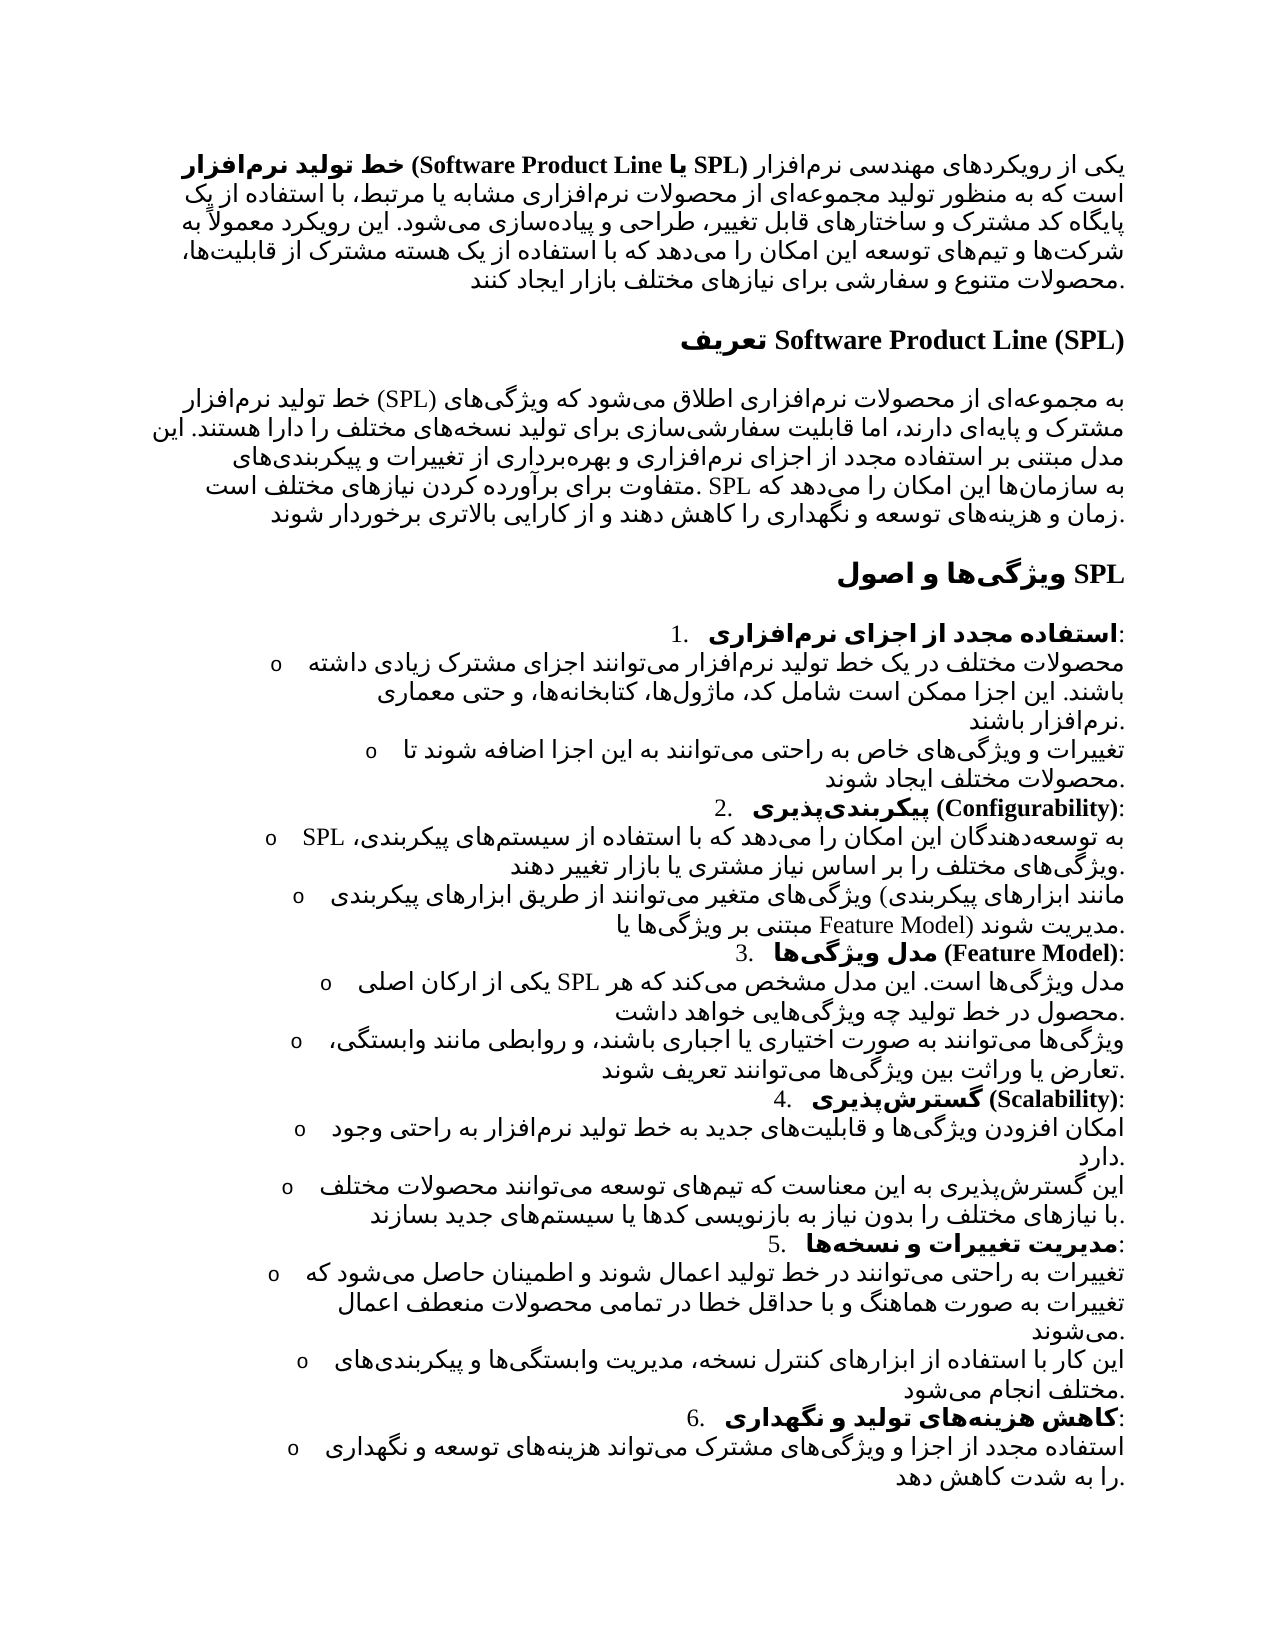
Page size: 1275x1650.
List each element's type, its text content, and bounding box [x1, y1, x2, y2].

list امکان افزودن ویژگی‌ها و قابلیت‌های جدید به خط تولید نرم‌افزار به راحتی وجود دارد. [262, 1113, 1125, 1171]
text خط تولید نرم‌افزار (Software Product Line یا SPL) یکی از رویکردهای مهندسی نرم‌افزار است که به منظور تولید مجموعه‌ای از محصولات نرم‌افزاری مشابه یا مرتبط، با استفاده از یک پایگاه کد مشترک و ساختارهای قابل تغییر، طراحی و پیاده‌سازی می‌شود. این رویکرد معمولاً به شرکت‌ها و تیم‌های توسعه این امکان را می‌دهد که با استفاده از یک هسته مشترک از قابلیت‌ها، محصولات متنوع و سفارشی برای نیازهای مختلف بازار ایجاد کنند. [150, 150, 1125, 294]
list تغییرات و ویژگی‌های خاص به راحتی می‌توانند به این اجزا اضافه شوند تا محصولات مختلف ایجاد شوند. [262, 735, 1125, 793]
list این کار با استفاده از ابزارهای کنترل نسخه، مدیریت وابستگی‌ها و پیکربندی‌های مختلف انجام می‌شود. [262, 1345, 1125, 1403]
list ویژگی‌های متغیر می‌توانند از طریق ابزارهای پیکربندی (مانند ابزارهای پیکربندی مبتنی بر ویژگی‌ها یا Feature Model) مدیریت شوند. [262, 880, 1125, 938]
text ویژگی‌ها و اصول SPL [150, 557, 1125, 590]
list پیکربندی‌پذیری (Configurability): [187, 793, 1125, 822]
list SPL به توسعه‌دهندگان این امکان را می‌دهد که با استفاده از سیستم‌های پیکربندی، ویژگی‌های مختلف را بر اساس نیاز مشتری یا بازار تغییر دهند. [262, 822, 1125, 880]
list این گسترش‌پذیری به این معناست که تیم‌های توسعه می‌توانند محصولات مختلف با نیازهای مختلف را بدون نیاز به بازنویسی کدها یا سیستم‌های جدید بسازند. [262, 1171, 1125, 1229]
list کاهش هزینه‌های تولید و نگهداری: [187, 1403, 1125, 1432]
list مدل ویژگی‌ها (Feature Model): [187, 938, 1125, 967]
list مدیریت تغییرات و نسخه‌ها: [187, 1229, 1125, 1258]
list استفاده مجدد از اجزای نرم‌افزاری: [187, 619, 1125, 648]
list استفاده مجدد از اجزا و ویژگی‌های مشترک می‌تواند هزینه‌های توسعه و نگهداری را به شدت کاهش دهد. [262, 1432, 1125, 1491]
list تغییرات به راحتی می‌توانند در خط تولید اعمال شوند و اطمینان حاصل می‌شود که تغییرات به صورت هماهنگ و با حداقل خطا در تمامی محصولات منعطف اعمال می‌شوند. [262, 1258, 1125, 1345]
list ویژگی‌ها می‌توانند به صورت اختیاری یا اجباری باشند، و روابطی مانند وابستگی، تعارض یا وراثت بین ویژگی‌ها می‌توانند تعریف شوند. [262, 1026, 1125, 1084]
text تعریف Software Product Line (SPL) [150, 323, 1125, 355]
text خط تولید نرم‌افزار (SPL) به مجموعه‌ای از محصولات نرم‌افزاری اطلاق می‌شود که ویژگی‌های مشترک و پایه‌ای دارند، اما قابلیت سفارشی‌سازی برای تولید نسخه‌های مختلف را دارا هستند. این مدل مبتنی بر استفاده مجدد از اجزای نرم‌افزاری و بهره‌برداری از تغییرات و پیکربندی‌های متفاوت برای برآورده کردن نیازهای مختلف است. SPL به سازمان‌ها این امکان را می‌دهد که زمان و هزینه‌های توسعه و نگهداری را کاهش دهند و از کارایی بالاتری برخوردار شوند. [150, 384, 1125, 528]
list گسترش‌پذیری (Scalability): [187, 1084, 1125, 1113]
list محصولات مختلف در یک خط تولید نرم‌افزار می‌توانند اجزای مشترک زیادی داشته باشند. این اجزا ممکن است شامل کد، ماژول‌ها، کتابخانه‌ها، و حتی معماری نرم‌افزار باشند. [262, 648, 1125, 735]
list یکی از ارکان اصلی SPL مدل ویژگی‌ها است. این مدل مشخص می‌کند که هر محصول در خط تولید چه ویژگی‌هایی خواهد داشت. [262, 967, 1125, 1026]
